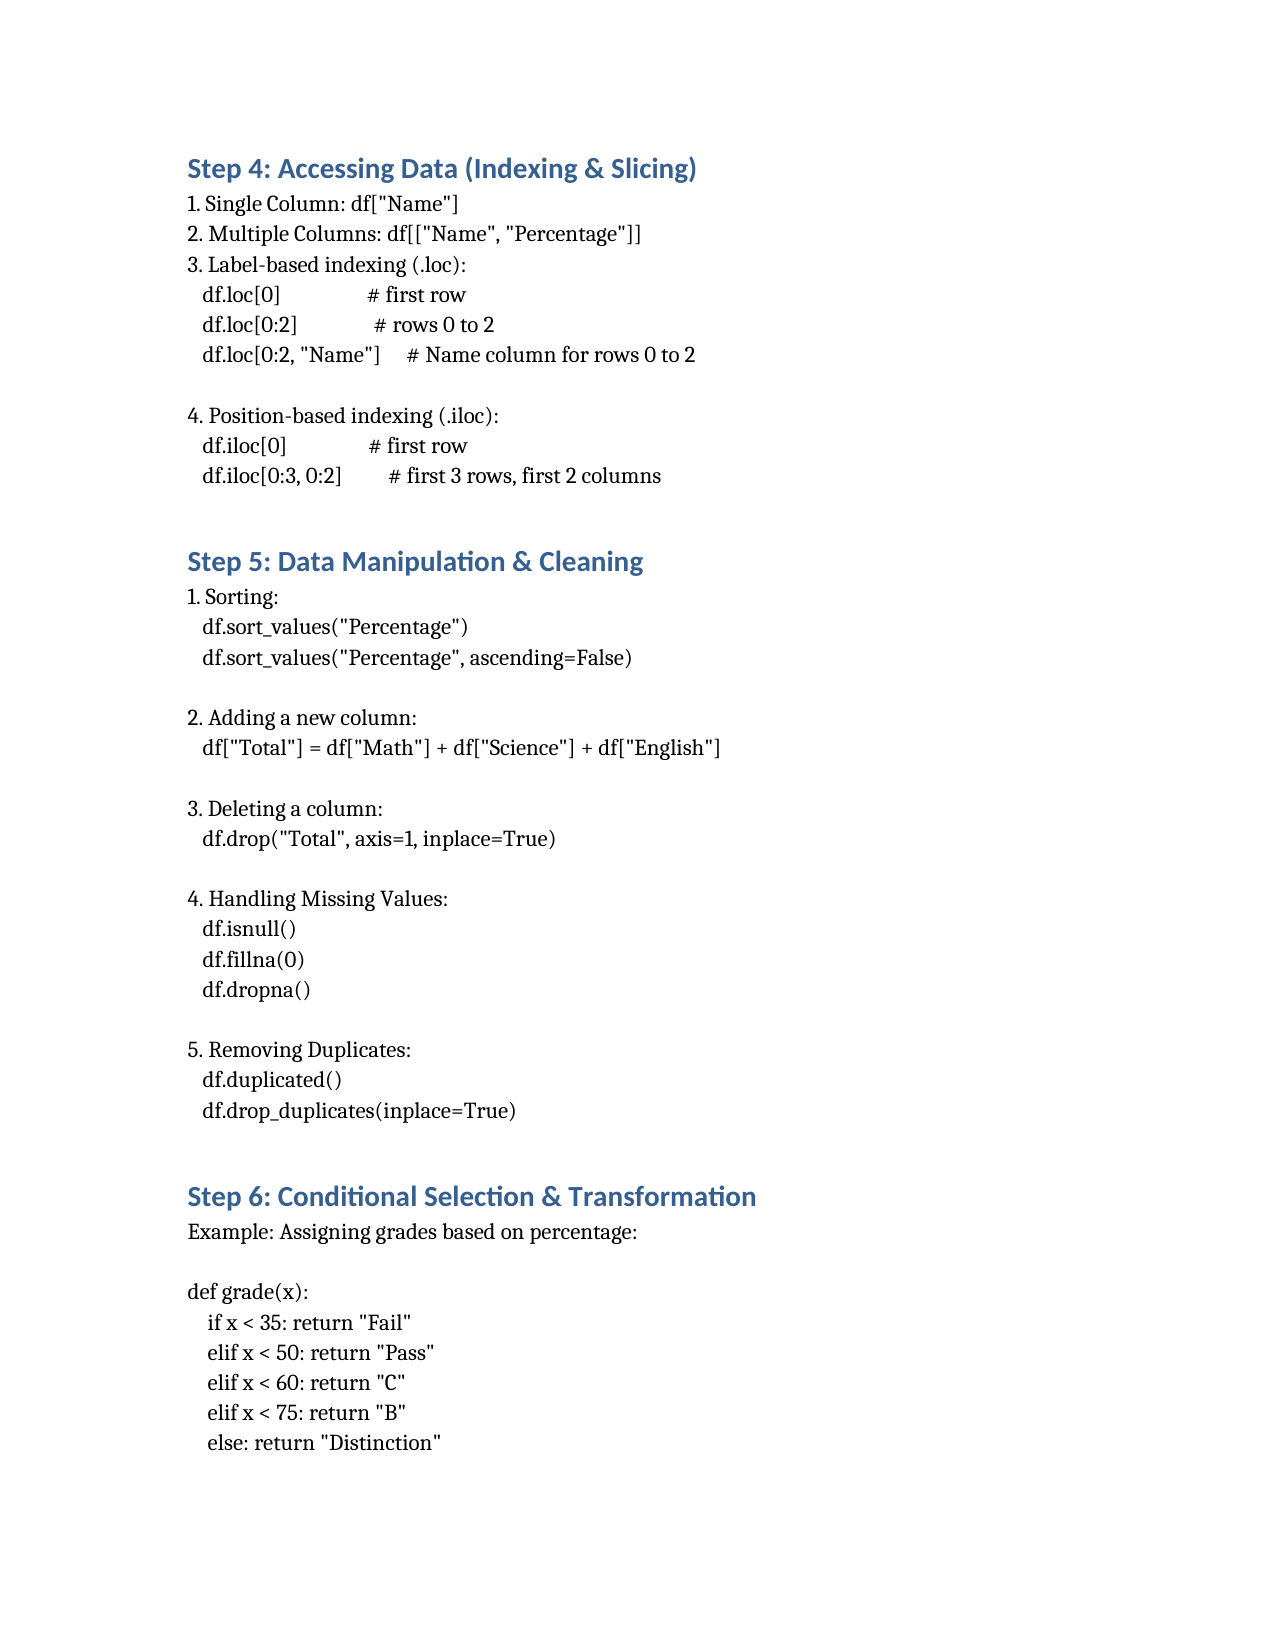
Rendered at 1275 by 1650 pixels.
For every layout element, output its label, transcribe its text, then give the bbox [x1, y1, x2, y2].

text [187, 1219, 1087, 1456]
subtitle Step 5: Data Manipulation & Cleaning [187, 543, 1087, 579]
subtitle Step 4: Accessing Data (Indexing & Slicing) [187, 150, 1087, 186]
text 1. Single Column: df["Name"] 2. Multiple Columns: df[["Name", "Percentage"]] 3. Label-based indexing (.loc): df.loc[0] # first row df.loc[0:2] # rows 0 to 2 df.loc[0:2, "Name"] # Name column for rows 0 to 2 4. Position-based indexing (.iloc): df.iloc[0] # first row df.iloc[0:3, 0:2] # first 3 rows, first 2 columns [187, 191, 1087, 489]
text 1. Sorting: df.sort_values("Percentage") df.sort_values("Percentage", ascending=False) 2. Adding a new column: df["Total"] = df["Math"] + df["Science"] + df["English"] 3. Deleting a column: df.drop("Total", axis=1, inplace=True) 4. Handling Missing Values: df.isnull() df.fillna(0) df.dropna() 5. Removing Duplicates: df.duplicated() df.drop_duplicates(inplace=True) [187, 584, 1087, 1124]
subtitle Step 6: Conditional Selection & Transformation [187, 1178, 1087, 1213]
